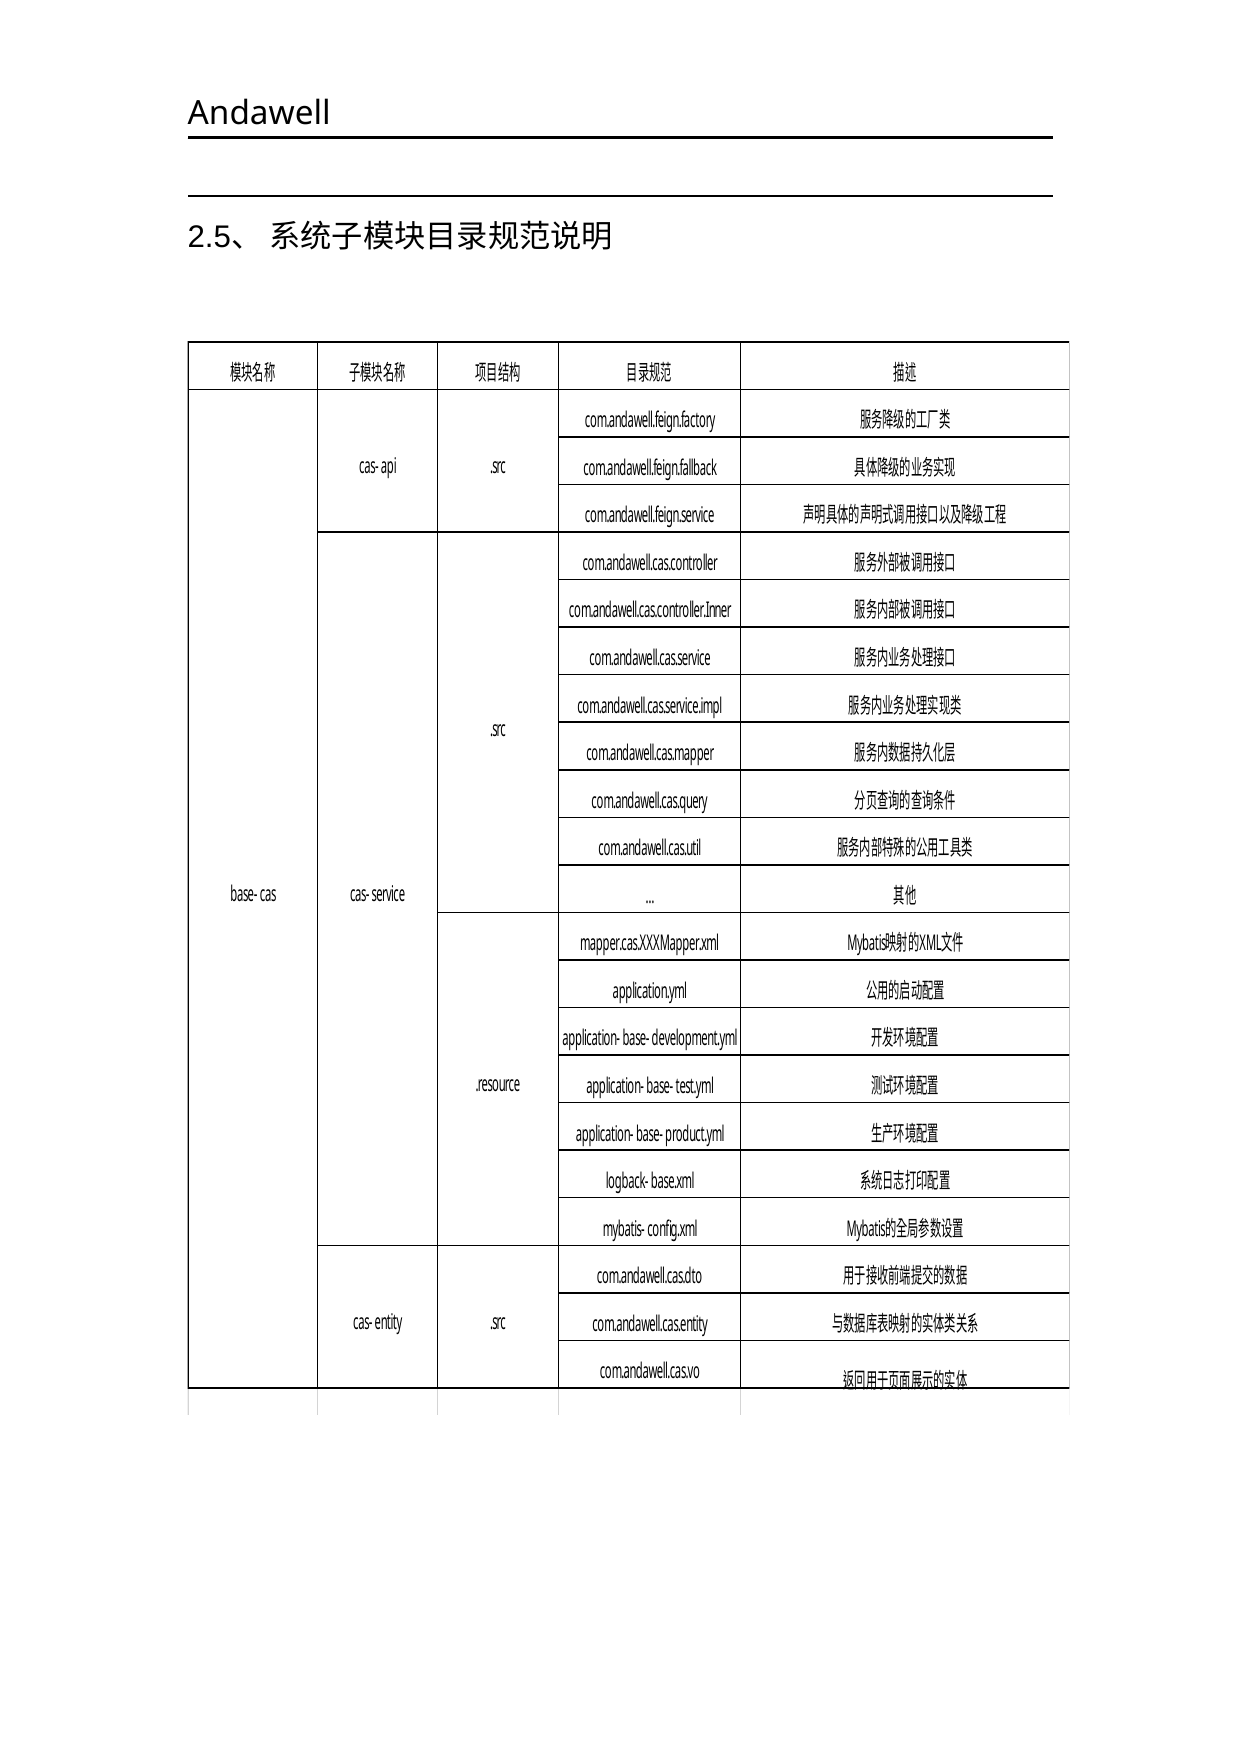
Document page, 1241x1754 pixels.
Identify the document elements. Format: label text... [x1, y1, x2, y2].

subtitle 2.5、 系统子模块目录规范说明 [187, 202, 1053, 267]
